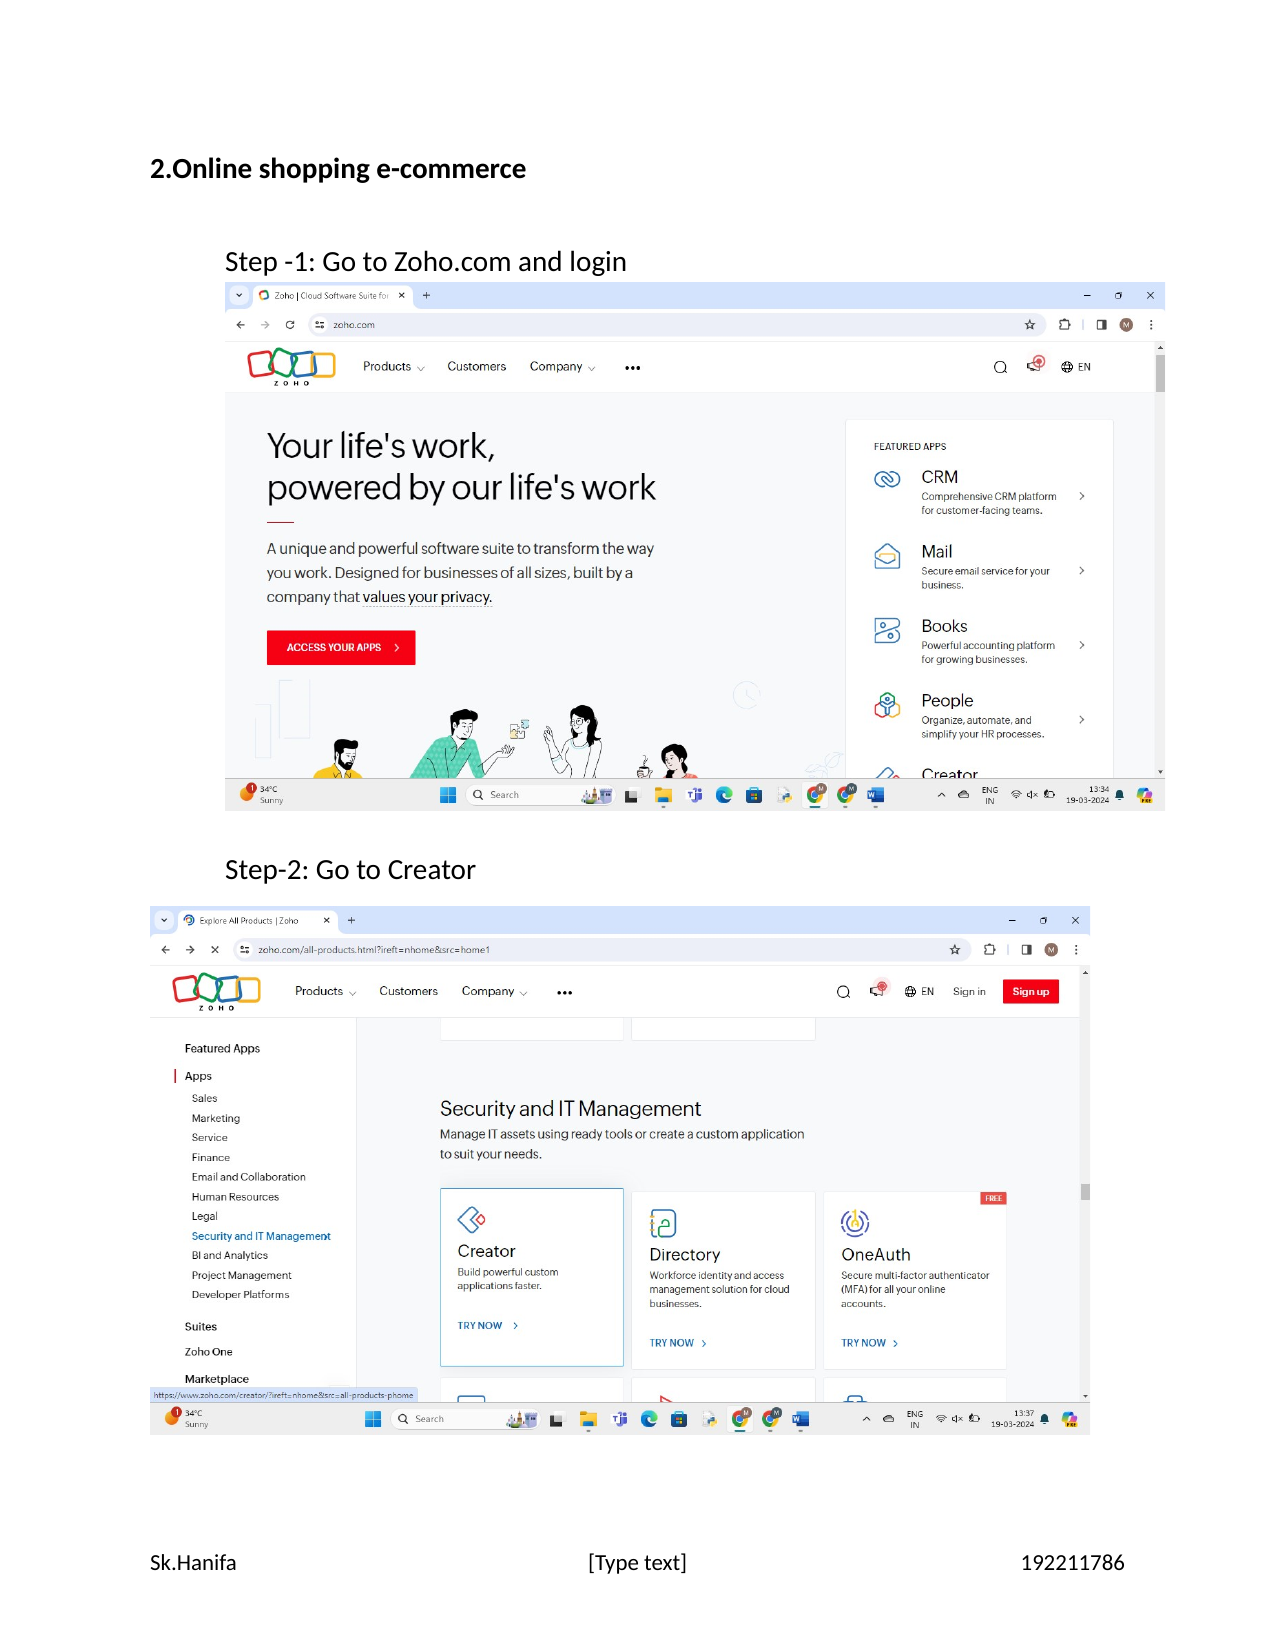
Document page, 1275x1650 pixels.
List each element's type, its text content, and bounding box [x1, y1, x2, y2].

picture [150, 906, 1091, 1435]
list Step -1: Go to Zoho.com and login [225, 243, 1125, 279]
text 2.Online shopping e-commerce [150, 150, 1125, 186]
picture [225, 282, 1166, 811]
list Step-2: Go to Creator [225, 851, 1125, 887]
